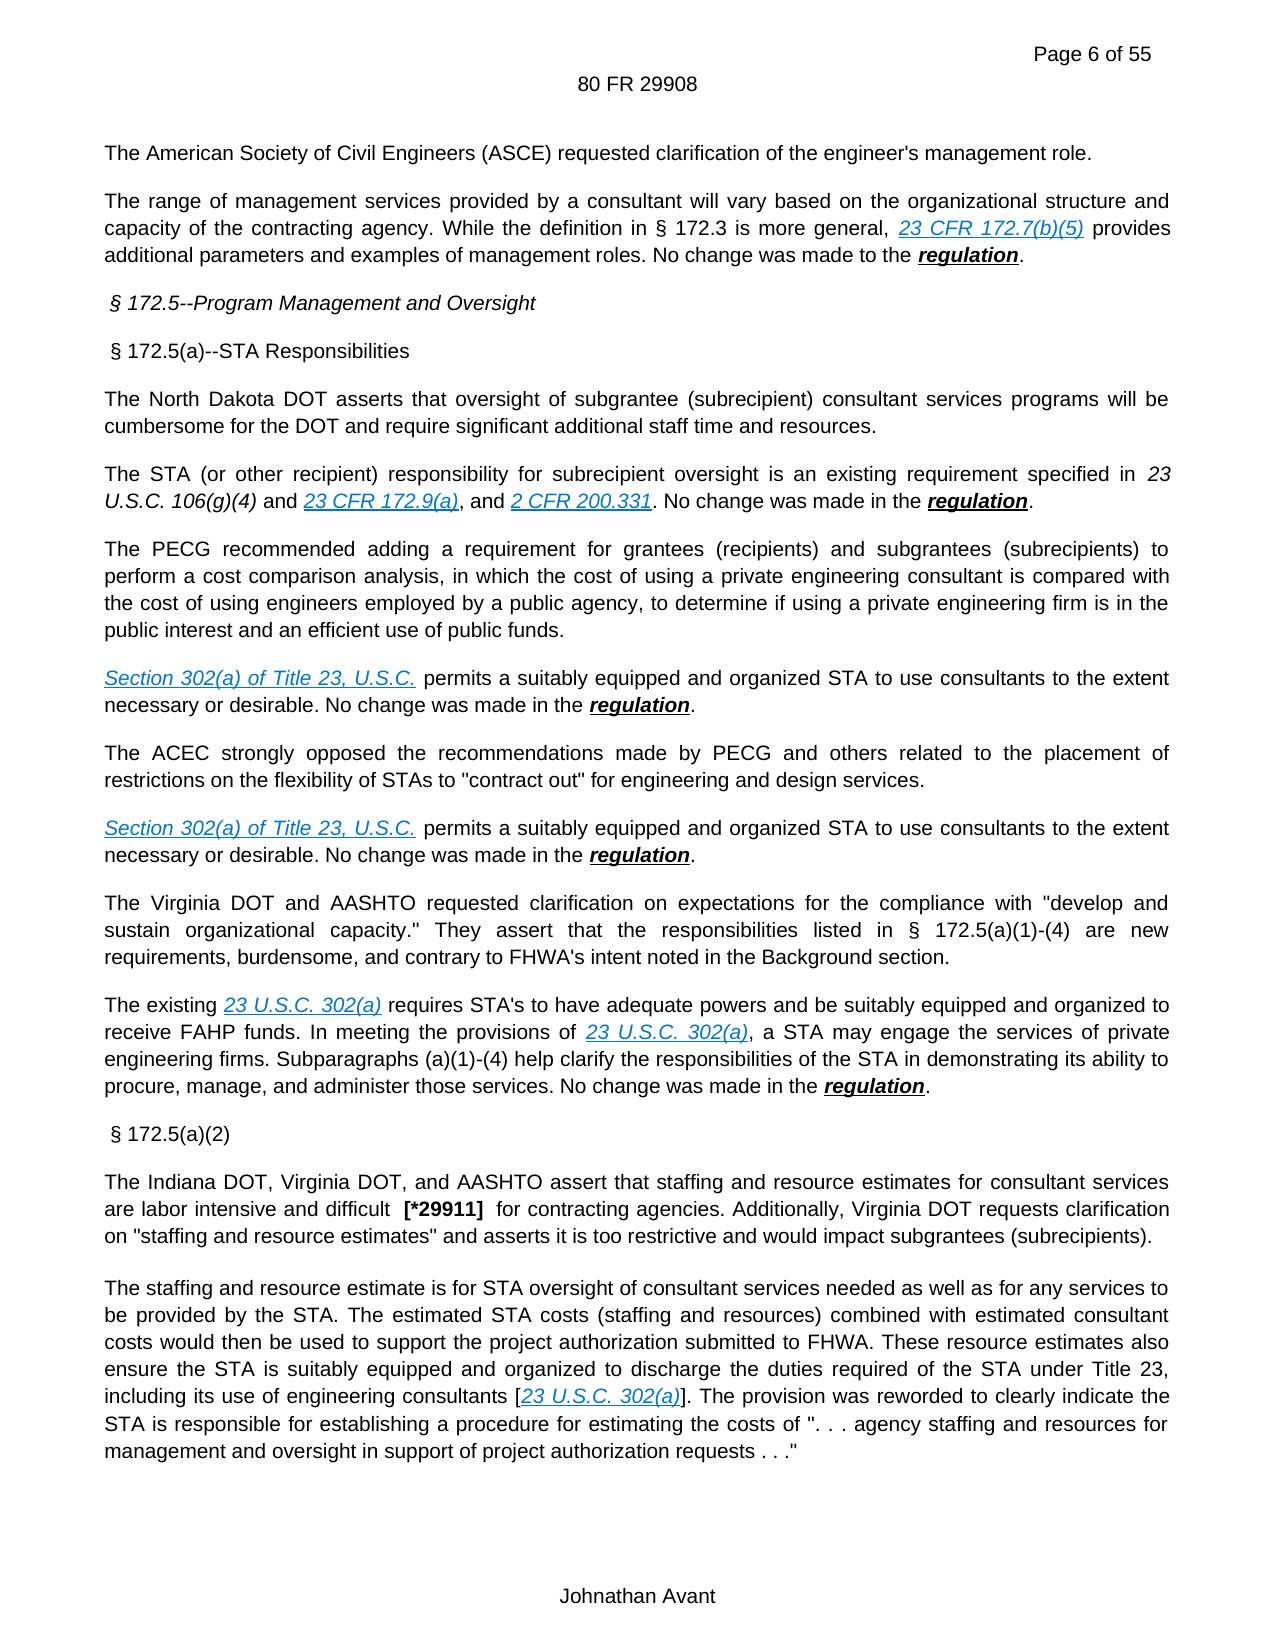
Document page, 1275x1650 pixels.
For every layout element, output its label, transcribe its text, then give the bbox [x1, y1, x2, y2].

text The ACEC strongly opposed the recommendations made by PECG and others related to the placement of restrictions on the flexibility of STAs to "contract out" for engineering and design services. [104, 737, 1171, 792]
text The range of management services provided by a consultant will vary based on the organizational structure and capacity of the contracting agency. While the definition in § 172.3 is more general, 23 CFR 172.7(b)(5) provides additional parameters and examples of management roles. No change was made to the regulation. [104, 185, 1171, 267]
text The staffing and resource estimate is for STA oversight of consultant services needed as well as for any services to be provided by the STA. The estimated STA costs (staffing and resources) combined with estimated consultant costs would then be used to support the project authorization submitted to FHWA. These resource estimates also ensure the STA is suitably equipped and organized to discharge the duties required of the STA under Title 23, including its use of engineering consultants [23 U.S.C. 302(a)]. The provision was reworded to clearly indicate the STA is responsible for establishing a procedure for estimating the costs of ". . . agency staffing and resources for management and oversight in support of project authorization requests . . ." [104, 1273, 1171, 1462]
text The American Society of Civil Engineers (ASCE) requested clarification of the engineer's management role. [104, 137, 1171, 164]
text The PECG recommended adding a requirement for grantees (recipients) and subgrantees (subrecipients) to perform a cost comparison analysis, in which the cost of using a private engineering consultant is compared with the cost of using engineers employed by a public agency, to determine if using a private engineering firm is in the public interest and an efficient use of public funds. [104, 533, 1171, 642]
text The Indiana DOT, Virginia DOT, and AASHTO assert that staffing and resource estimates for consultant services are labor intensive and difficult [*29911] for contracting agencies. Additionally, Virginia DOT requests clarification on "staffing and resource estimates" and asserts it is too restrictive and would impact subgrantees (subrecipients). [104, 1167, 1171, 1248]
text § 172.5(a)--STA Responsibilities [104, 335, 1171, 362]
text The STA (or other recipient) responsibility for subrecipient oversight is an existing requirement specified in 23 U.S.C. 106(g)(4) and 23 CFR 172.9(a), and 2 CFR 200.331. No change was made in the regulation. [104, 458, 1171, 512]
text The existing 23 U.S.C. 302(a) requires STA's to have adequate powers and be suitably equipped and organized to receive FAHP funds. In meeting the provisions of 23 U.S.C. 302(a), a STA may engage the services of private engineering firms. Subparagraphs (a)(1)-(4) help clarify the responsibilities of the STA in demonstrating its ability to procure, manage, and administer those services. No change was made in the regulation. [104, 989, 1171, 1098]
text Section 302(a) of Title 23, U.S.C. permits a suitably equipped and organized STA to use consultants to the extent necessary or desirable. No change was made in the regulation. [104, 662, 1171, 717]
text The North Dakota DOT asserts that oversight of subgrantee (subrecipient) consultant services programs will be cumbersome for the DOT and require significant additional staff time and resources. [104, 383, 1171, 437]
text Section 302(a) of Title 23, U.S.C. permits a suitably equipped and organized STA to use consultants to the extent necessary or desirable. No change was made in the regulation. [104, 812, 1171, 867]
text § 172.5--Program Management and Oversight [104, 287, 1171, 314]
text The Virginia DOT and AASHTO requested clarification on expectations for the compliance with "develop and sustain organizational capacity." They assert that the responsibilities listed in § 172.5(a)(1)-(4) are new requirements, burdensome, and contrary to FHWA's intent noted in the Background section. [104, 887, 1171, 969]
text § 172.5(a)(2) [104, 1119, 1171, 1146]
